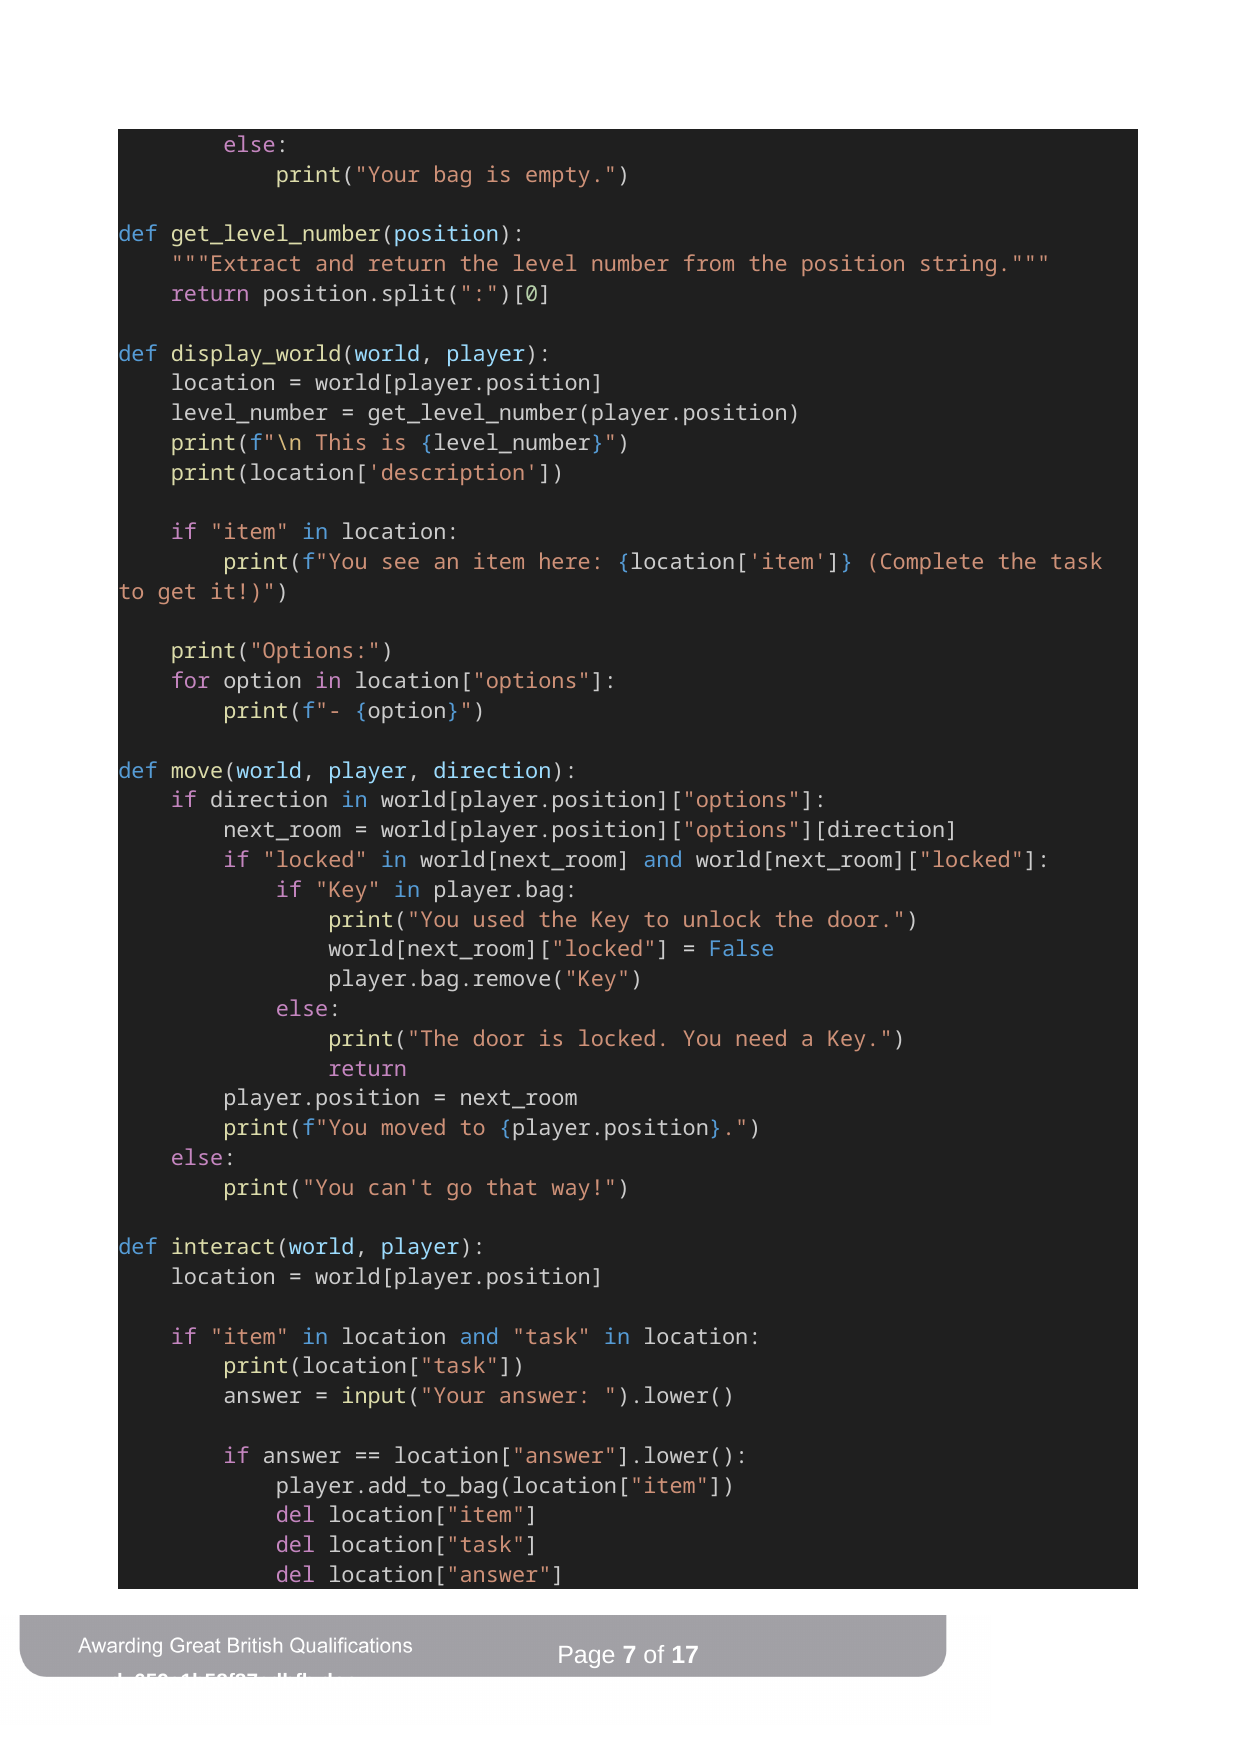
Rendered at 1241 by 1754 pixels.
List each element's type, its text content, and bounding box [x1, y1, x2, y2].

text if direction in world[player.position]["options"]: [118, 784, 1138, 814]
text print(location['description']) [118, 457, 1138, 487]
text location = world[player.position] [118, 367, 1138, 397]
text del location["answer"] [118, 1559, 1138, 1589]
text for option in location["options"]: [118, 665, 1138, 695]
text location = world[player.position] [118, 1261, 1138, 1291]
text player.position = next_room [118, 1082, 1138, 1112]
text print(f"\n This is {level_number}") [118, 427, 1138, 457]
text print("The door is locked. You need a Key.") [118, 1023, 1138, 1053]
picture [0, 1615, 991, 1725]
text else: [118, 129, 1138, 159]
text player.add_to_bag(location["item"]) [118, 1470, 1138, 1499]
text world[next_room]["locked"] = False [118, 933, 1138, 963]
text def get_level_number(position): [118, 218, 1138, 248]
text print(f"- {option}") [118, 695, 1138, 725]
text if "item" in location and "task" in location: [118, 1321, 1138, 1351]
text player.bag.remove("Key") [118, 963, 1138, 993]
text """Extract and return the level number from the position string.""" [118, 248, 1138, 278]
text print("You used the Key to unlock the door.") [118, 904, 1138, 933]
text del location["task"] [118, 1529, 1138, 1559]
text answer = input("Your answer: ").lower() [118, 1380, 1138, 1410]
text next_room = world[player.position]["options"][direction] [118, 814, 1138, 844]
text print(f"You moved to {player.position}.") [118, 1112, 1138, 1142]
text def display_world(world, player): [118, 338, 1138, 367]
text def move(world, player, direction): [118, 755, 1138, 784]
text else: [118, 1142, 1138, 1172]
text print(f"You see an item here: {location['item']} (Complete the task to get it!)") [118, 546, 1138, 606]
text else: [118, 993, 1138, 1023]
text return position.split(":")[0] [118, 278, 1138, 308]
text if "locked" in world[next_room] and world[next_room]["locked"]: [118, 844, 1138, 874]
text return [118, 1053, 1138, 1082]
text if "Key" in player.bag: [118, 874, 1138, 904]
text if answer == location["answer"].lower(): [118, 1440, 1138, 1470]
text if "item" in location: [118, 516, 1138, 546]
text level_number = get_level_number(player.position) [118, 397, 1138, 427]
text del location["item"] [118, 1499, 1138, 1529]
text def interact(world, player): [118, 1231, 1138, 1261]
text print("Your bag is empty.") [118, 159, 1138, 189]
text print("Options:") [118, 636, 1138, 665]
text print("You can't go that way!") [118, 1172, 1138, 1202]
text print(location["task"]) [118, 1351, 1138, 1380]
